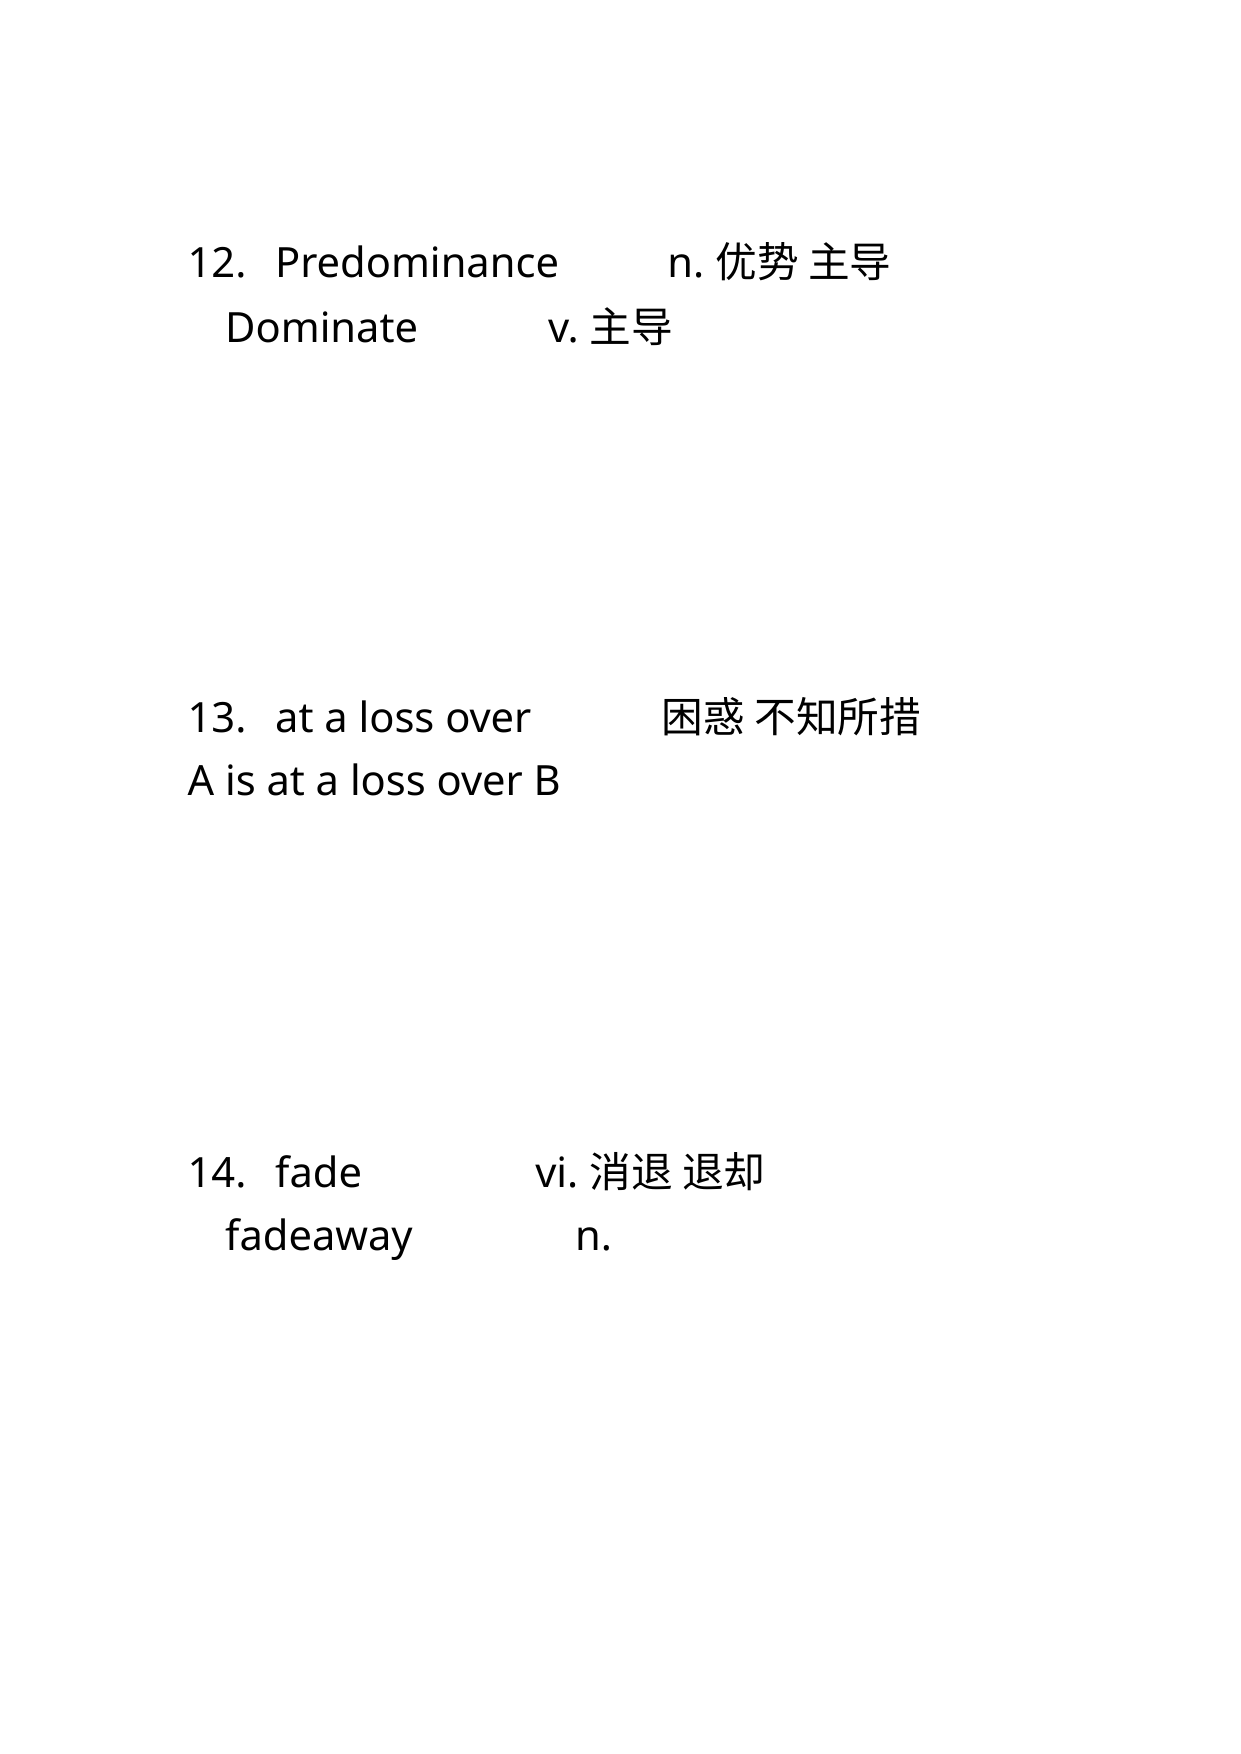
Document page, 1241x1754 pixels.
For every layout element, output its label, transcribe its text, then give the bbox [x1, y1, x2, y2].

list at a loss over 困惑 不知所措 [187, 682, 1053, 747]
list Dominate v. 主导 [225, 292, 1053, 357]
list fade vi. 消退 退却 [187, 1137, 1053, 1202]
list fadeaway n. [225, 1202, 1053, 1267]
text A is at a loss over B [187, 747, 1053, 812]
list Predominance n. 优势 主导 [187, 227, 1053, 292]
